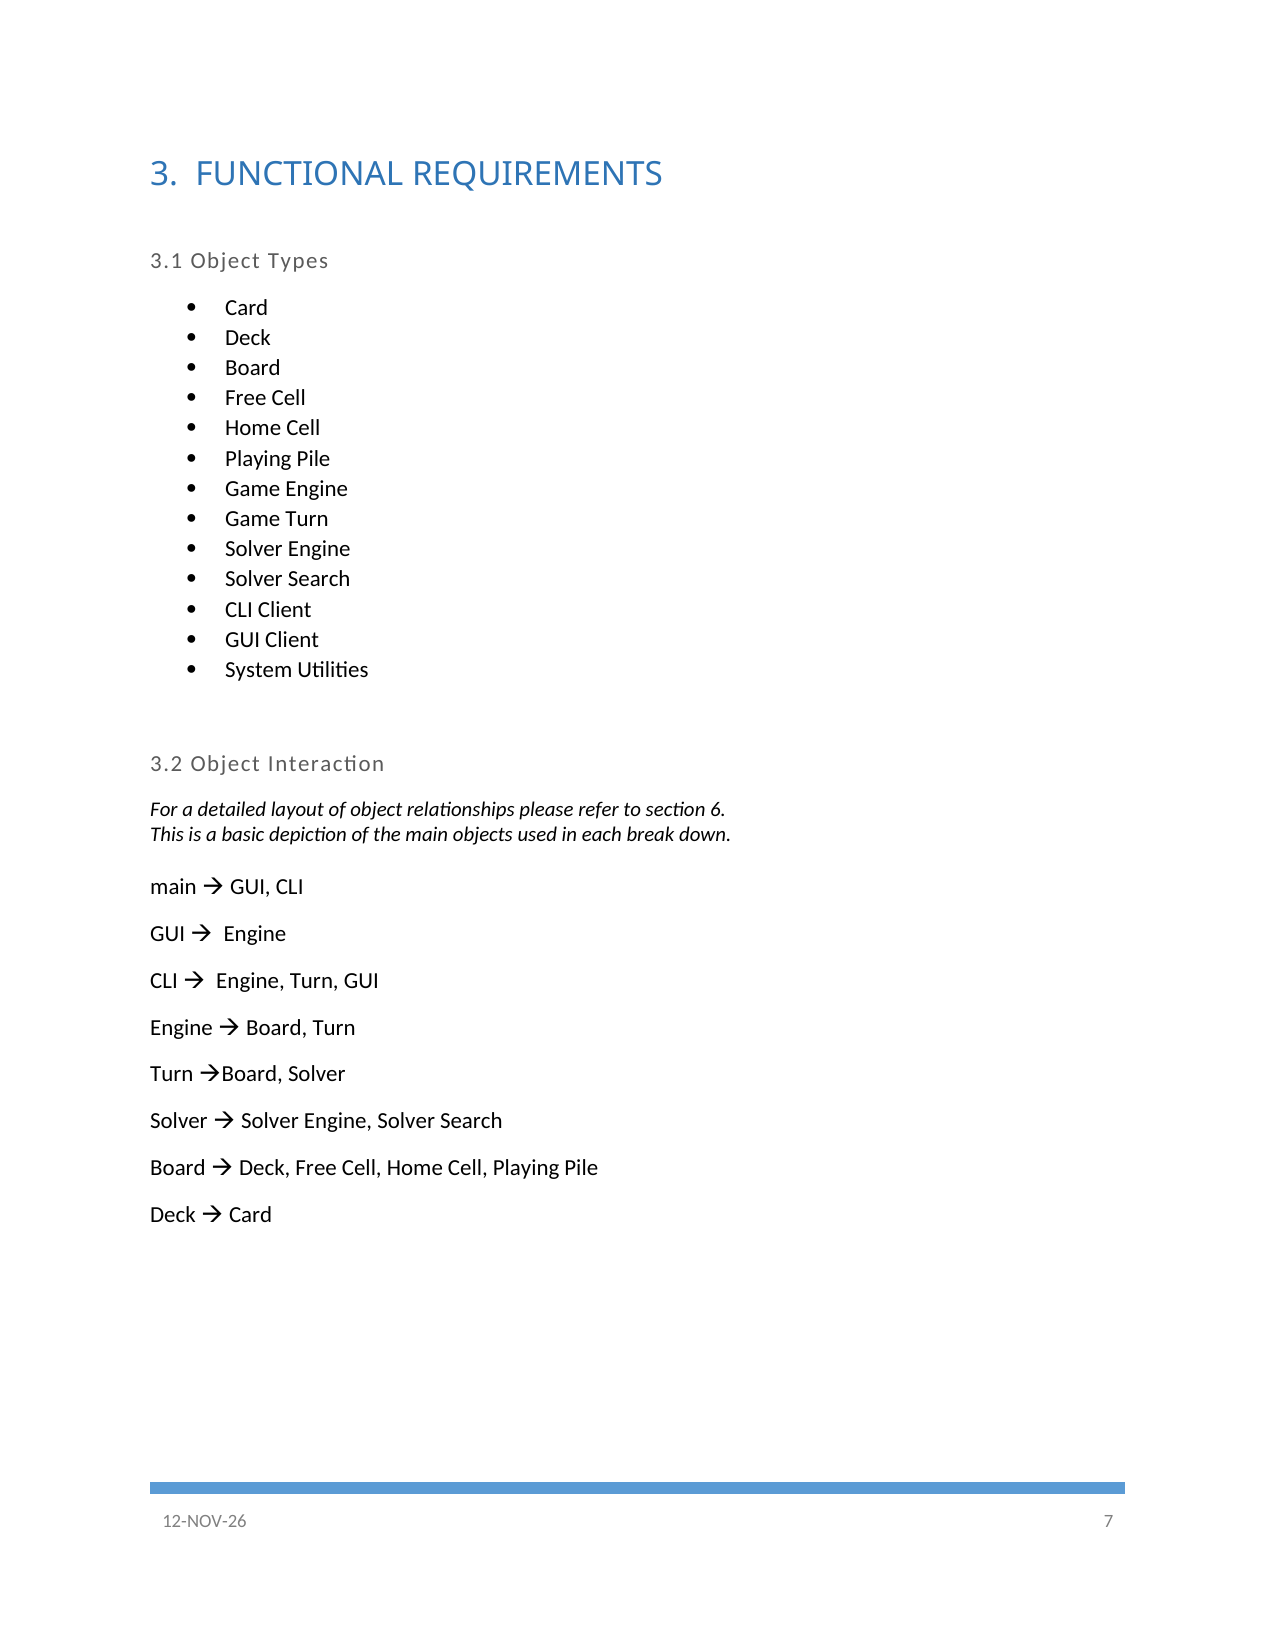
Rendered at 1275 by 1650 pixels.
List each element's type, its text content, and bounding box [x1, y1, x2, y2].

subtitle 3.1 Object Types [150, 246, 1125, 274]
list CLI Client [187, 595, 1125, 623]
list Game Turn [187, 504, 1125, 532]
list System Utilities [187, 655, 1125, 683]
list Solver Search [187, 564, 1125, 593]
list Home Cell [187, 413, 1125, 442]
text This is a basic depiction of the main objects used in each break down. [150, 821, 1125, 847]
text Deck Card [150, 1200, 1125, 1228]
text CLI Engine, Turn, GUI [150, 966, 1125, 994]
list Board [187, 353, 1125, 381]
subtitle 3. FUNCTIONAL REQUIREMENTS [150, 150, 1125, 195]
text GUI Engine [150, 919, 1125, 947]
text Engine Board, Turn [150, 1013, 1125, 1041]
list Free Cell [187, 383, 1125, 411]
list Game Engine [187, 474, 1125, 502]
text Solver Solver Engine, Solver Search [150, 1106, 1125, 1134]
list Deck [187, 323, 1125, 351]
list Solver Engine [187, 534, 1125, 562]
text Turn Board, Solver [150, 1059, 1125, 1088]
subtitle 3.2 Object Interaction [150, 749, 1125, 777]
list Card [187, 293, 1125, 321]
text Board Deck, Free Cell, Home Cell, Playing Pile [150, 1153, 1125, 1181]
list Playing Pile [187, 444, 1125, 472]
list GUI Client [187, 625, 1125, 653]
text For a detailed layout of object relationships please refer to section 6. [150, 796, 1125, 821]
text main GUI, CLI [150, 872, 1125, 900]
